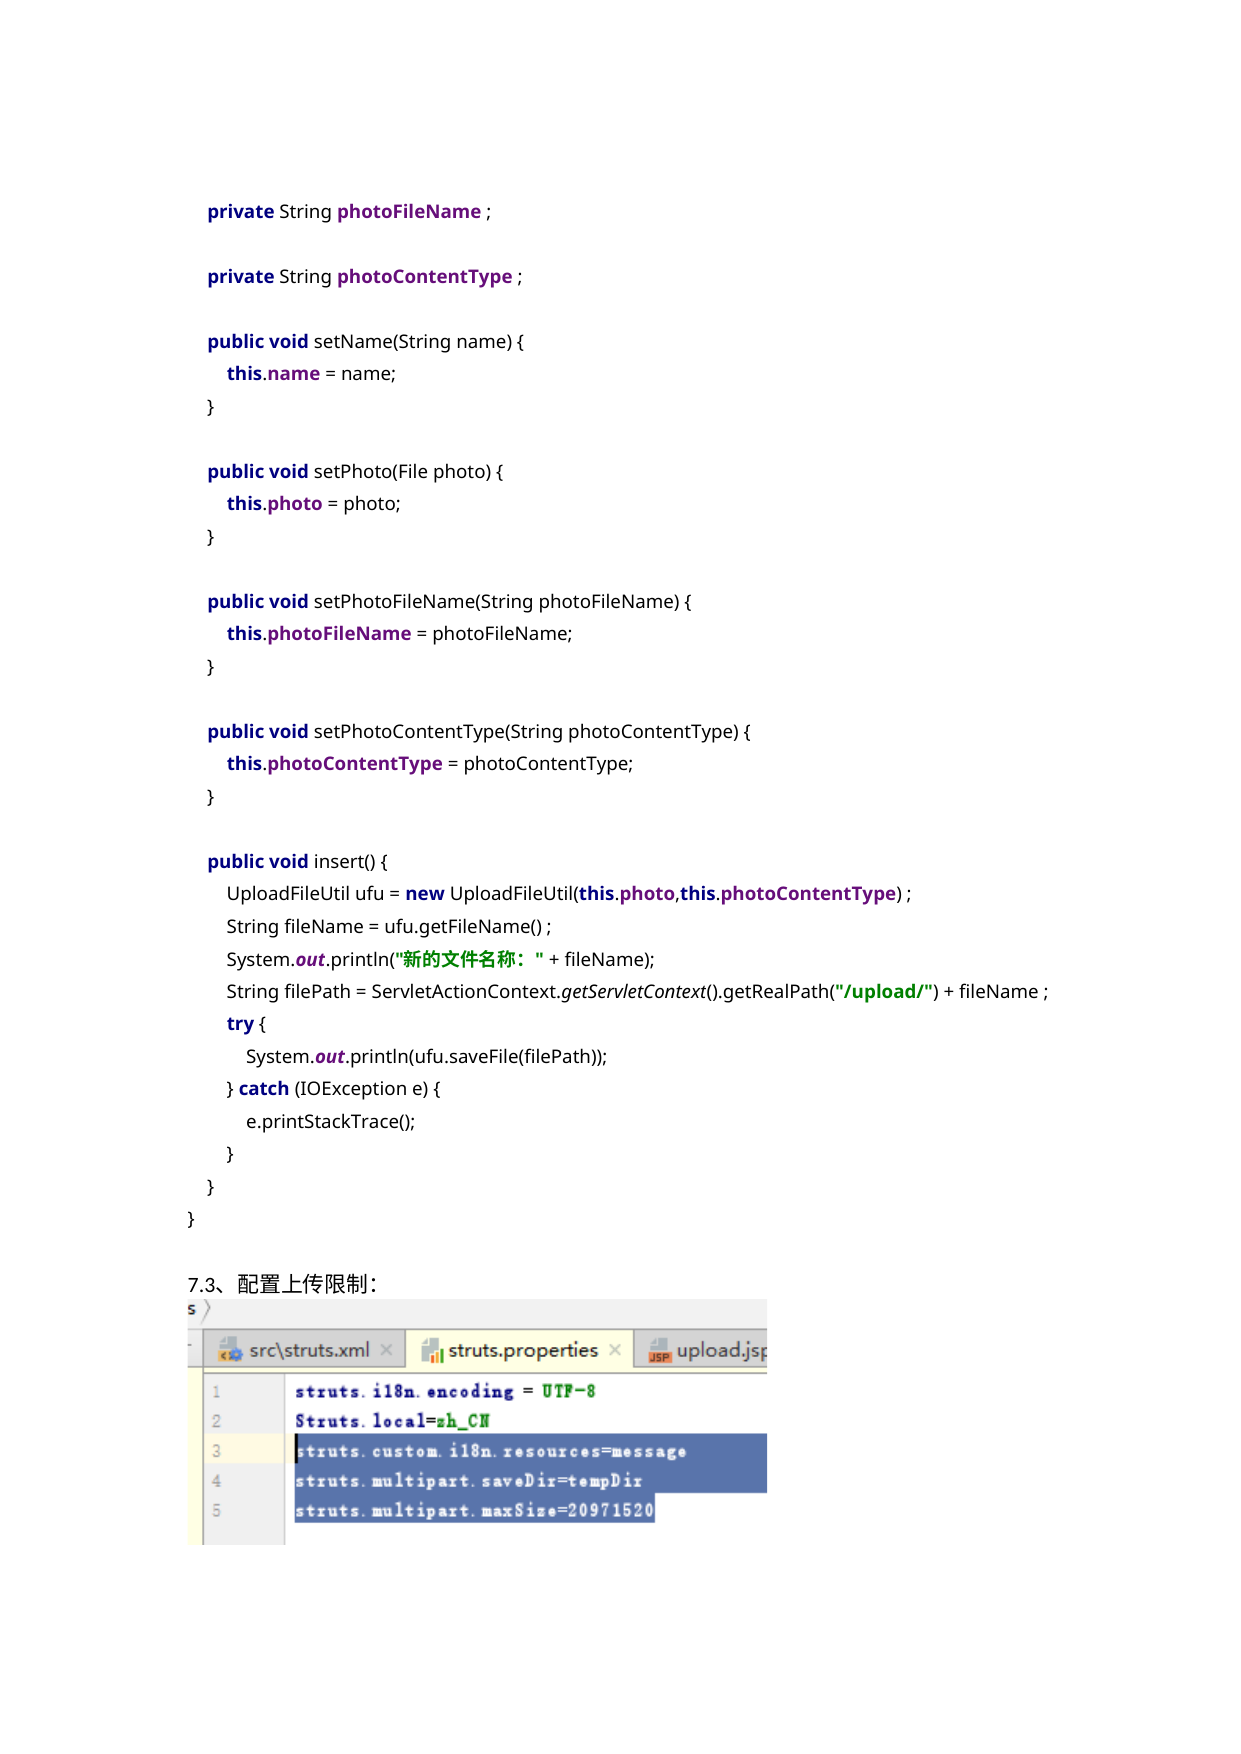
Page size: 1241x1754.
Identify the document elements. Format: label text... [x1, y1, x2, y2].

list 7.3、配置上传限制： [187, 1267, 1053, 1299]
picture [187, 1299, 768, 1545]
